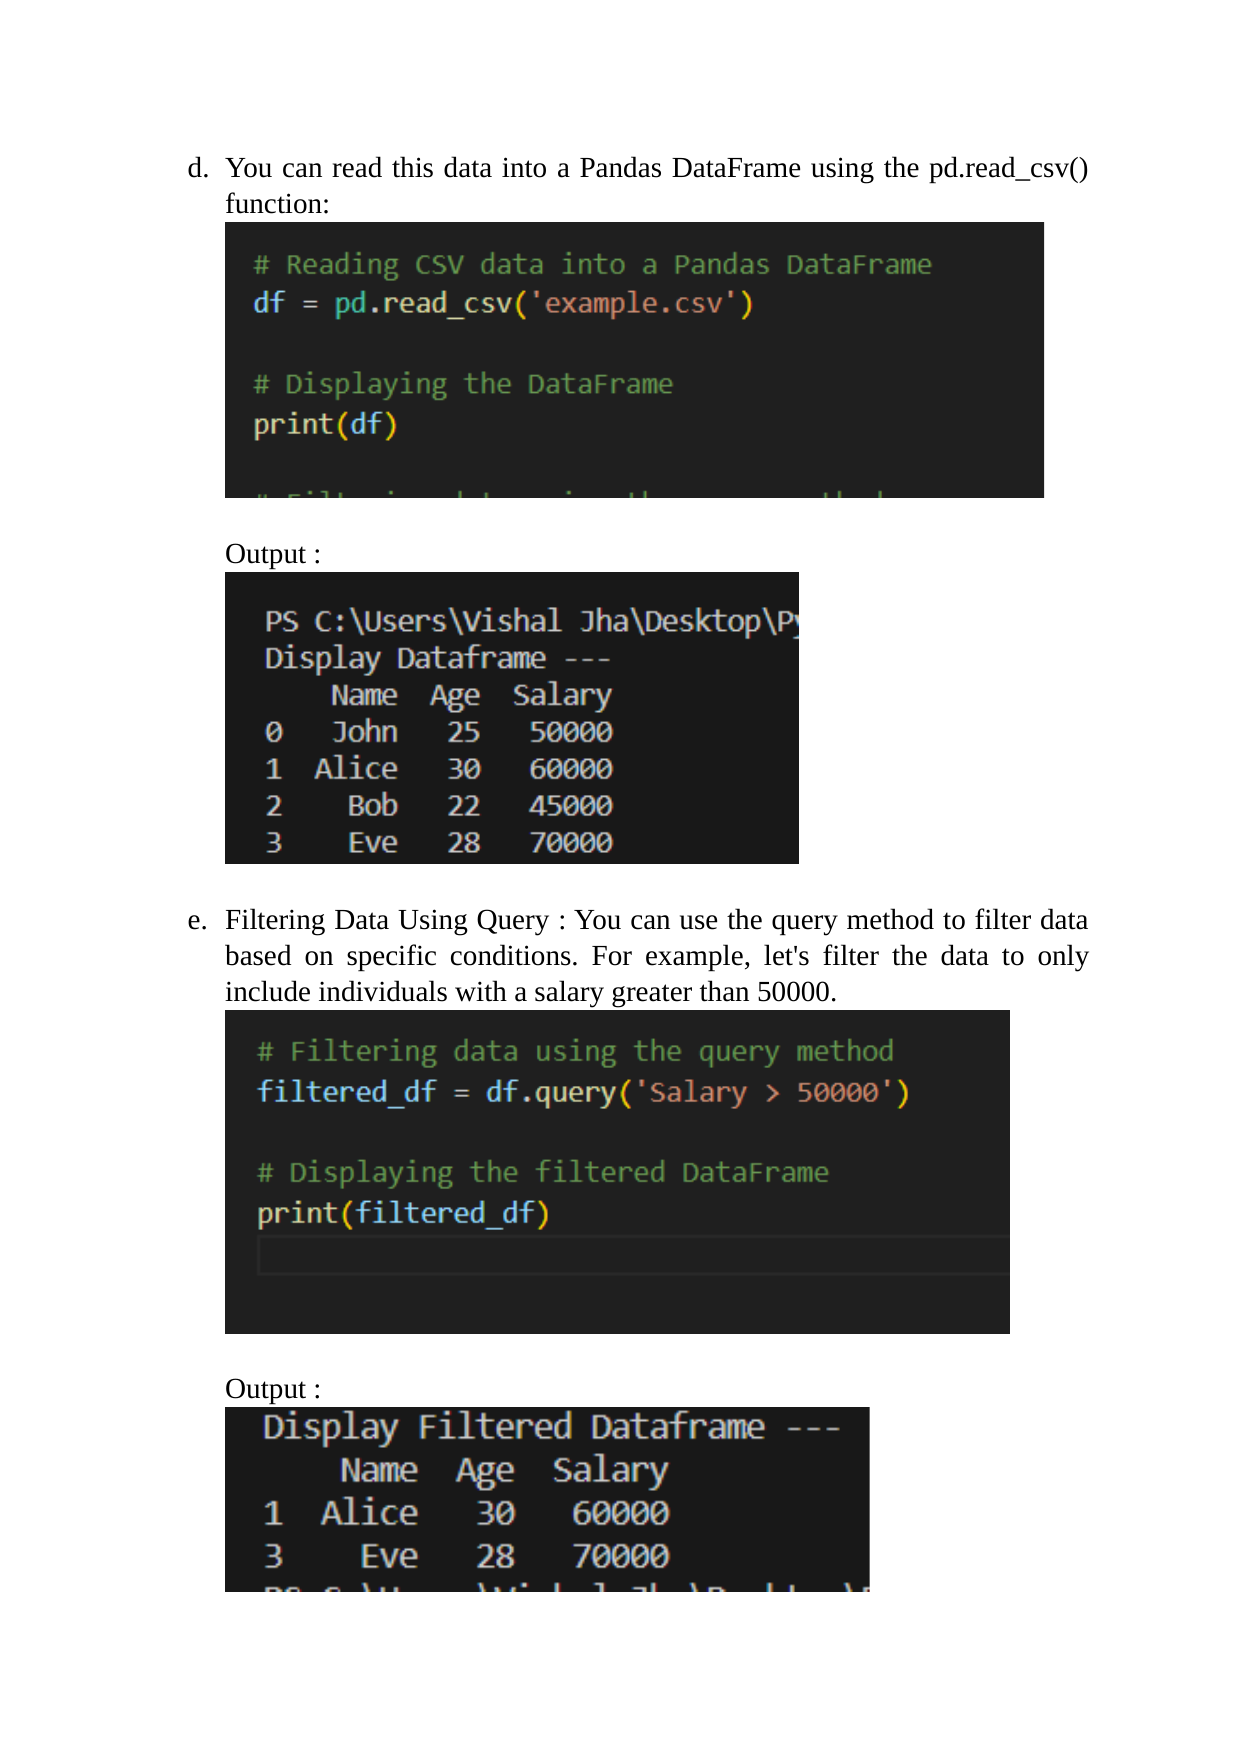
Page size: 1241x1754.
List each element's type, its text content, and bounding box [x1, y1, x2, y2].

list Output : [225, 536, 1090, 569]
list You can read this data into a Pandas DataFrame using the pd.read_csv() function: [187, 150, 1090, 220]
list Filtering Data Using Query : You can use the query method to filter data based on specific conditions. For example, let's filter the data to only include individuals with a salary greater than 50000. [187, 902, 1090, 1008]
list Output : [225, 1371, 1090, 1405]
picture [225, 572, 799, 864]
picture [225, 1407, 870, 1592]
picture [225, 1010, 1010, 1334]
picture [225, 222, 1045, 498]
